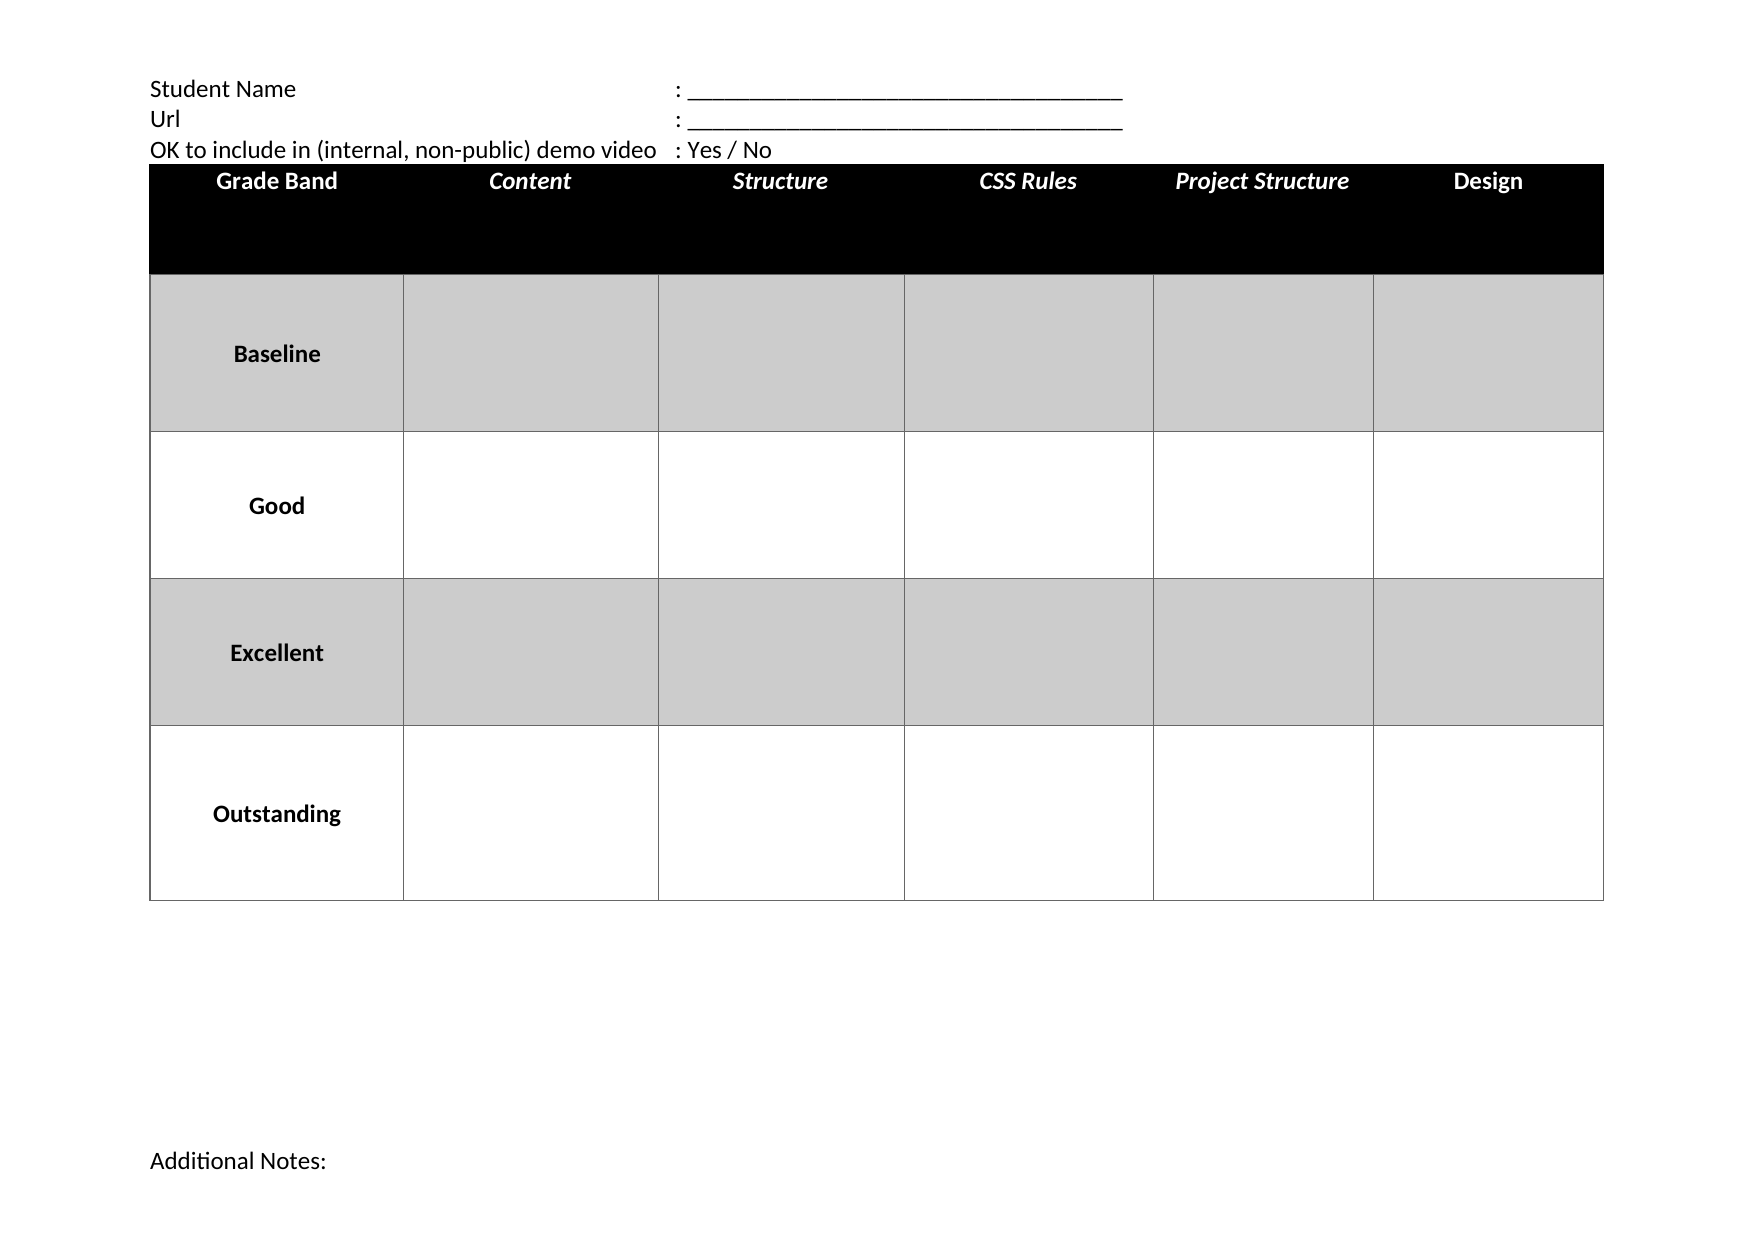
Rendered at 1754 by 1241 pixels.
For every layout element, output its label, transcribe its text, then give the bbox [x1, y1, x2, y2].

table_cell [659, 432, 904, 578]
text OK to include in (internal, non-public) demo video : Yes / No [150, 134, 1604, 164]
table_cell [659, 726, 904, 900]
table_cell [905, 726, 1153, 900]
table_header Grade Band [151, 165, 403, 274]
table_cell [1374, 579, 1603, 725]
table_cell [404, 579, 658, 725]
text Additional Notes: [150, 1145, 1604, 1176]
table_header Project Structure [1154, 165, 1373, 274]
table_cell [1154, 726, 1373, 900]
table_cell [1374, 275, 1603, 431]
table_cell [1374, 726, 1603, 900]
table_header Content [404, 165, 658, 274]
table_cell [905, 432, 1153, 578]
table_cell Good [151, 432, 403, 578]
table_header Design [1374, 165, 1603, 274]
text Url : ___________________________________ [150, 103, 1604, 134]
text Student Name : ___________________________________ [150, 73, 1604, 103]
table_cell Excellent [151, 579, 403, 725]
table_cell [404, 432, 658, 578]
table_cell Outstanding [151, 726, 403, 900]
table_cell [1154, 432, 1373, 578]
table_header CSS Rules [905, 165, 1153, 274]
table_cell [905, 275, 1153, 431]
table_header Structure [659, 165, 904, 274]
table_cell [659, 275, 904, 431]
table_cell [659, 579, 904, 725]
table_cell [404, 275, 658, 431]
table_cell [1374, 432, 1603, 578]
table_cell [905, 579, 1153, 725]
table_cell [404, 726, 658, 900]
table_cell [1154, 275, 1373, 431]
table_cell Baseline [151, 275, 403, 431]
table_cell [1154, 579, 1373, 725]
